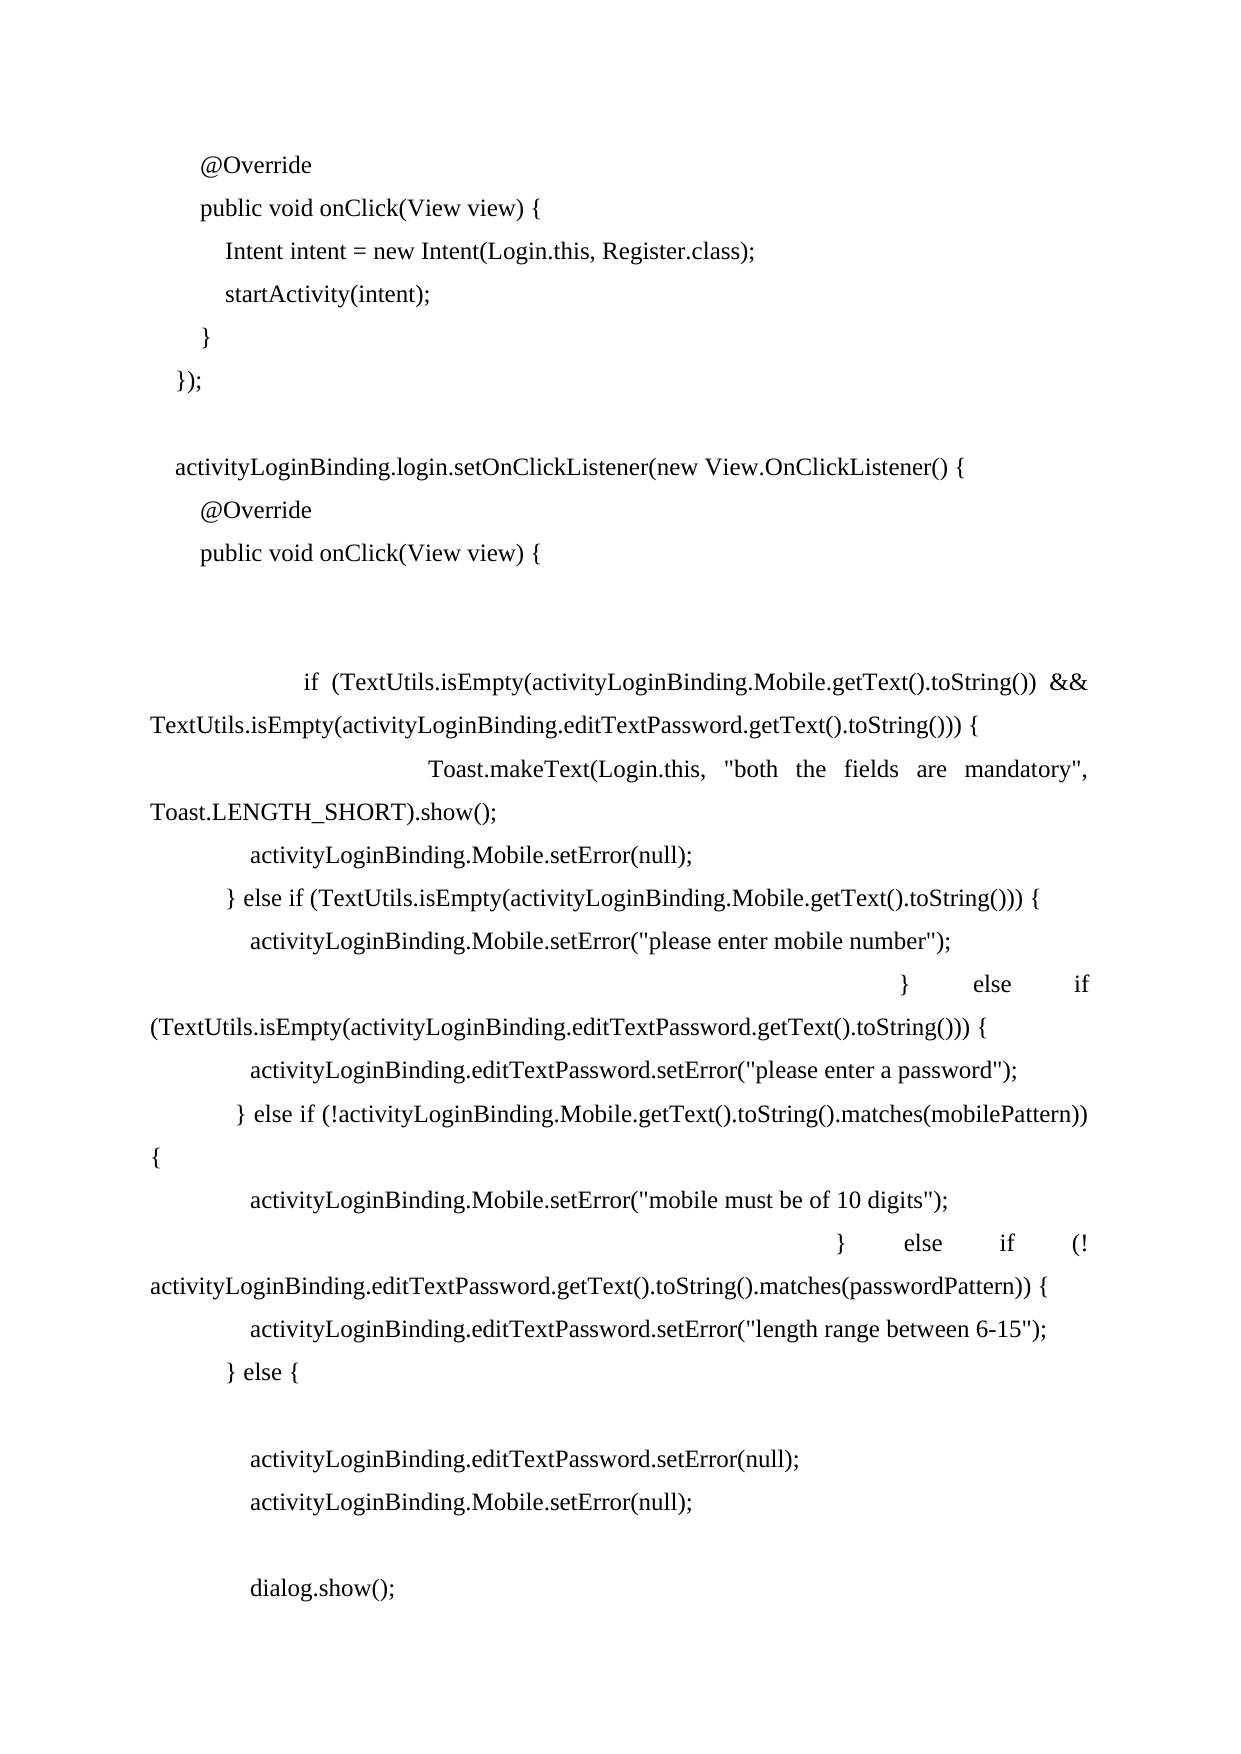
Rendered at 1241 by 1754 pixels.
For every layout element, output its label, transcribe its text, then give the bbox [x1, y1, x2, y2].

text } else if (TextUtils.isEmpty(activityLoginBinding.editTextPassword.getText().toString())) { [150, 969, 1090, 1041]
text Intent intent = new Intent(Login.this, Register.class); [150, 236, 1090, 265]
text activityLoginBinding.Mobile.setError("mobile must be of 10 digits"); [150, 1185, 1090, 1214]
text activityLoginBinding.editTextPassword.setError("please enter a password"); [150, 1056, 1090, 1084]
text @Override [150, 495, 1090, 524]
text } else if (!activityLoginBinding.Mobile.getText().toString().matches(mobilePattern)) { [150, 1099, 1090, 1171]
text activityLoginBinding.Mobile.setError("please enter mobile number"); [150, 926, 1090, 955]
text public void onClick(View view) { [150, 538, 1090, 567]
text } [150, 322, 1090, 351]
text activityLoginBinding.Mobile.setError(null); [150, 840, 1090, 869]
text startActivity(intent); [150, 279, 1090, 308]
text activityLoginBinding.login.setOnClickListener(new View.OnClickListener() { [150, 452, 1090, 481]
text activityLoginBinding.editTextPassword.setError("length range between 6-15"); [150, 1314, 1090, 1343]
text if (TextUtils.isEmpty(activityLoginBinding.Mobile.getText().toString()) && TextUtils.isEmpty(activityLoginBinding.editTextPassword.getText().toString())) { [150, 667, 1090, 739]
text activityLoginBinding.Mobile.setError(null); [150, 1487, 1090, 1516]
text dialog.show(); [150, 1573, 1090, 1602]
text activityLoginBinding.editTextPassword.setError(null); [150, 1444, 1090, 1472]
text public void onClick(View view) { [150, 193, 1090, 222]
text } else { [150, 1357, 1090, 1386]
text Toast.makeText(Login.this, "both the fields are mandatory", Toast.LENGTH_SHORT).show(); [150, 754, 1090, 826]
text } else if (TextUtils.isEmpty(activityLoginBinding.Mobile.getText().toString())) { [150, 883, 1090, 912]
text @Override [150, 150, 1090, 179]
text } else if (!activityLoginBinding.editTextPassword.getText().toString().matches(passwordPattern)) { [150, 1228, 1090, 1300]
text }); [150, 366, 1090, 394]
